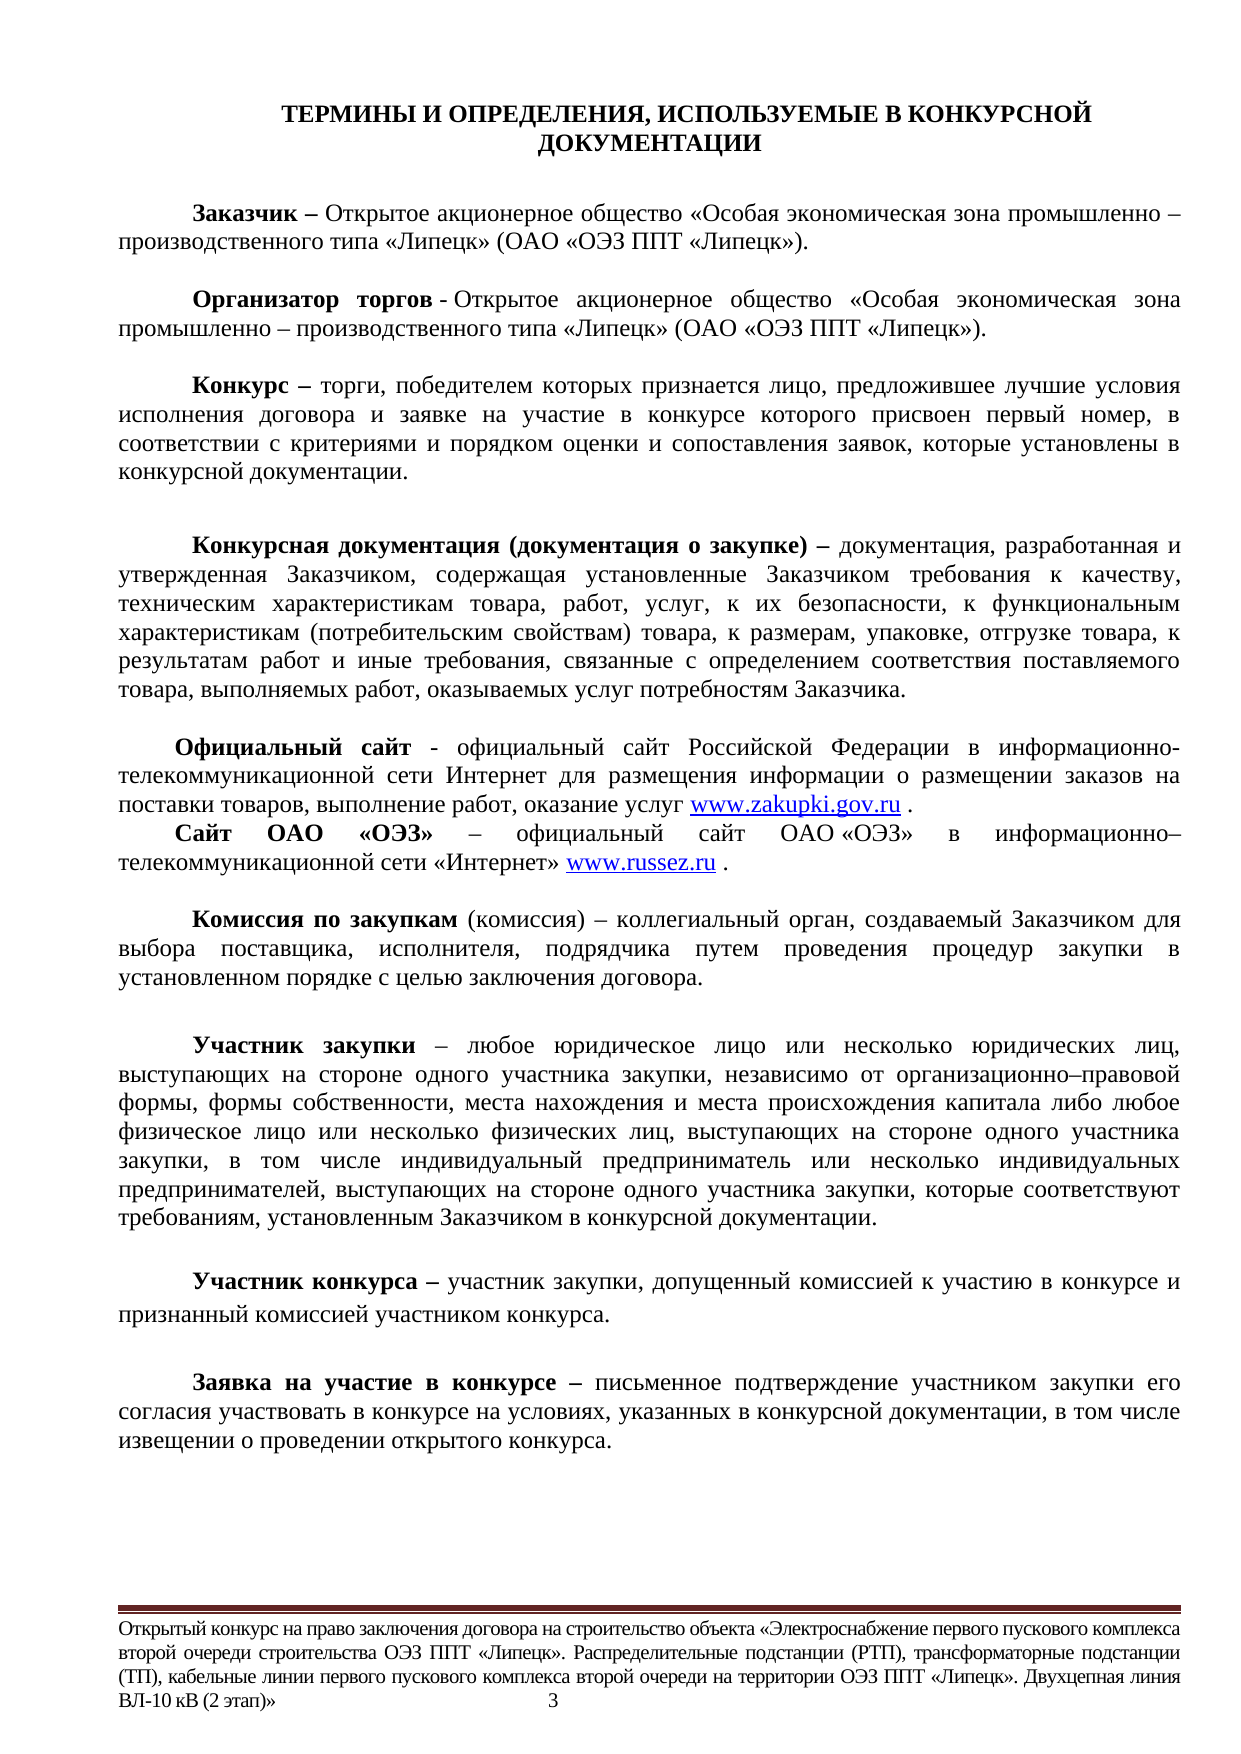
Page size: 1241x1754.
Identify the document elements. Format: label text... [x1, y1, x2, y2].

text Заказчик – Открытое акционерное общество «Особая экономическая зона промышленно – производственного типа «Липецк» (ОАО «ОЭЗ ППТ «Липецк»). [118, 198, 1181, 255]
text Участник закупки – любое юридическое лицо или несколько юридических лиц, выступающих на стороне одного участника закупки, независимо от организационно–правовой формы, формы собственности, места нахождения и места происхождения капитала либо любое физическое лицо или несколько физических лиц, выступающих на стороне одного участника закупки, в том числе индивидуальный предприниматель или несколько индивидуальных предпринимателей, выступающих на стороне одного участника закупки, которые соответствуют требованиям, установленным Заказчиком в конкурсной документации. [118, 1030, 1181, 1231]
text Сайт ОАО «ОЭЗ» – официальный сайт ОАО «ОЭЗ» в информационно–телекоммуникационной сети «Интернет» www.russez.ru . [118, 818, 1181, 876]
text Конкурс – торги, победителем которых признается лицо, предложившее лучшие условия исполнения договора и заявке на участие в конкурсе которого присвоен первый номер, в соответствии с критериями и порядком оценки и сопоставления заявок, которые установлены в конкурсной документации. [118, 370, 1181, 485]
text Официальный сайт - официальный сайт Российской Федерации в информационно- телекоммуникационной сети Интернет для размещения информации о размещении заказов на поставки товаров, выполнение работ, оказание услуг www.zakupki.gov.ru . [118, 732, 1181, 818]
subtitle ТЕРМИНЫ И ОПРЕДЕЛЕНИЯ, ИСПОЛЬЗУЕМЫЕ В КОНКУРСНОЙ ДОКУМЕНТАЦИИ [118, 99, 1181, 156]
text Комиссия по закупкам (комиссия) – коллегиальный орган, создаваемый Заказчиком для выбора поставщика, исполнителя, подрядчика путем проведения процедур закупки в установленном порядке с целью заключения договора. [118, 904, 1181, 991]
text Участник конкурса – участник закупки, допущенный комиссией к участию в конкурсе и признанный комиссией участником конкурса. [118, 1266, 1181, 1328]
text Организатор торгов - Открытое акционерное общество «Особая экономическая зона промышленно – производственного типа «Липецк» (ОАО «ОЭЗ ППТ «Липецк»). [118, 284, 1181, 341]
text Заявка на участие в конкурсе – письменное подтверждение участником закупки его согласия участвовать в конкурсе на условиях, указанных в конкурсной документации, в том числе извещении о проведении открытого конкурса. [118, 1367, 1181, 1453]
text Конкурсная документация (документация о закупке) – документация, разработанная и утвержденная Заказчиком, содержащая установленные Заказчиком требования к качеству, техническим характеристикам товара, работ, услуг, к их безопасности, к функциональным характеристикам (потребительским свойствам) товара, к размерам, упаковке, отгрузке товара, к результатам работ и иные требования, связанные с определением соответствия поставляемого товара, выполняемых работ, оказываемых услуг потребностям Заказчика. [118, 531, 1181, 703]
